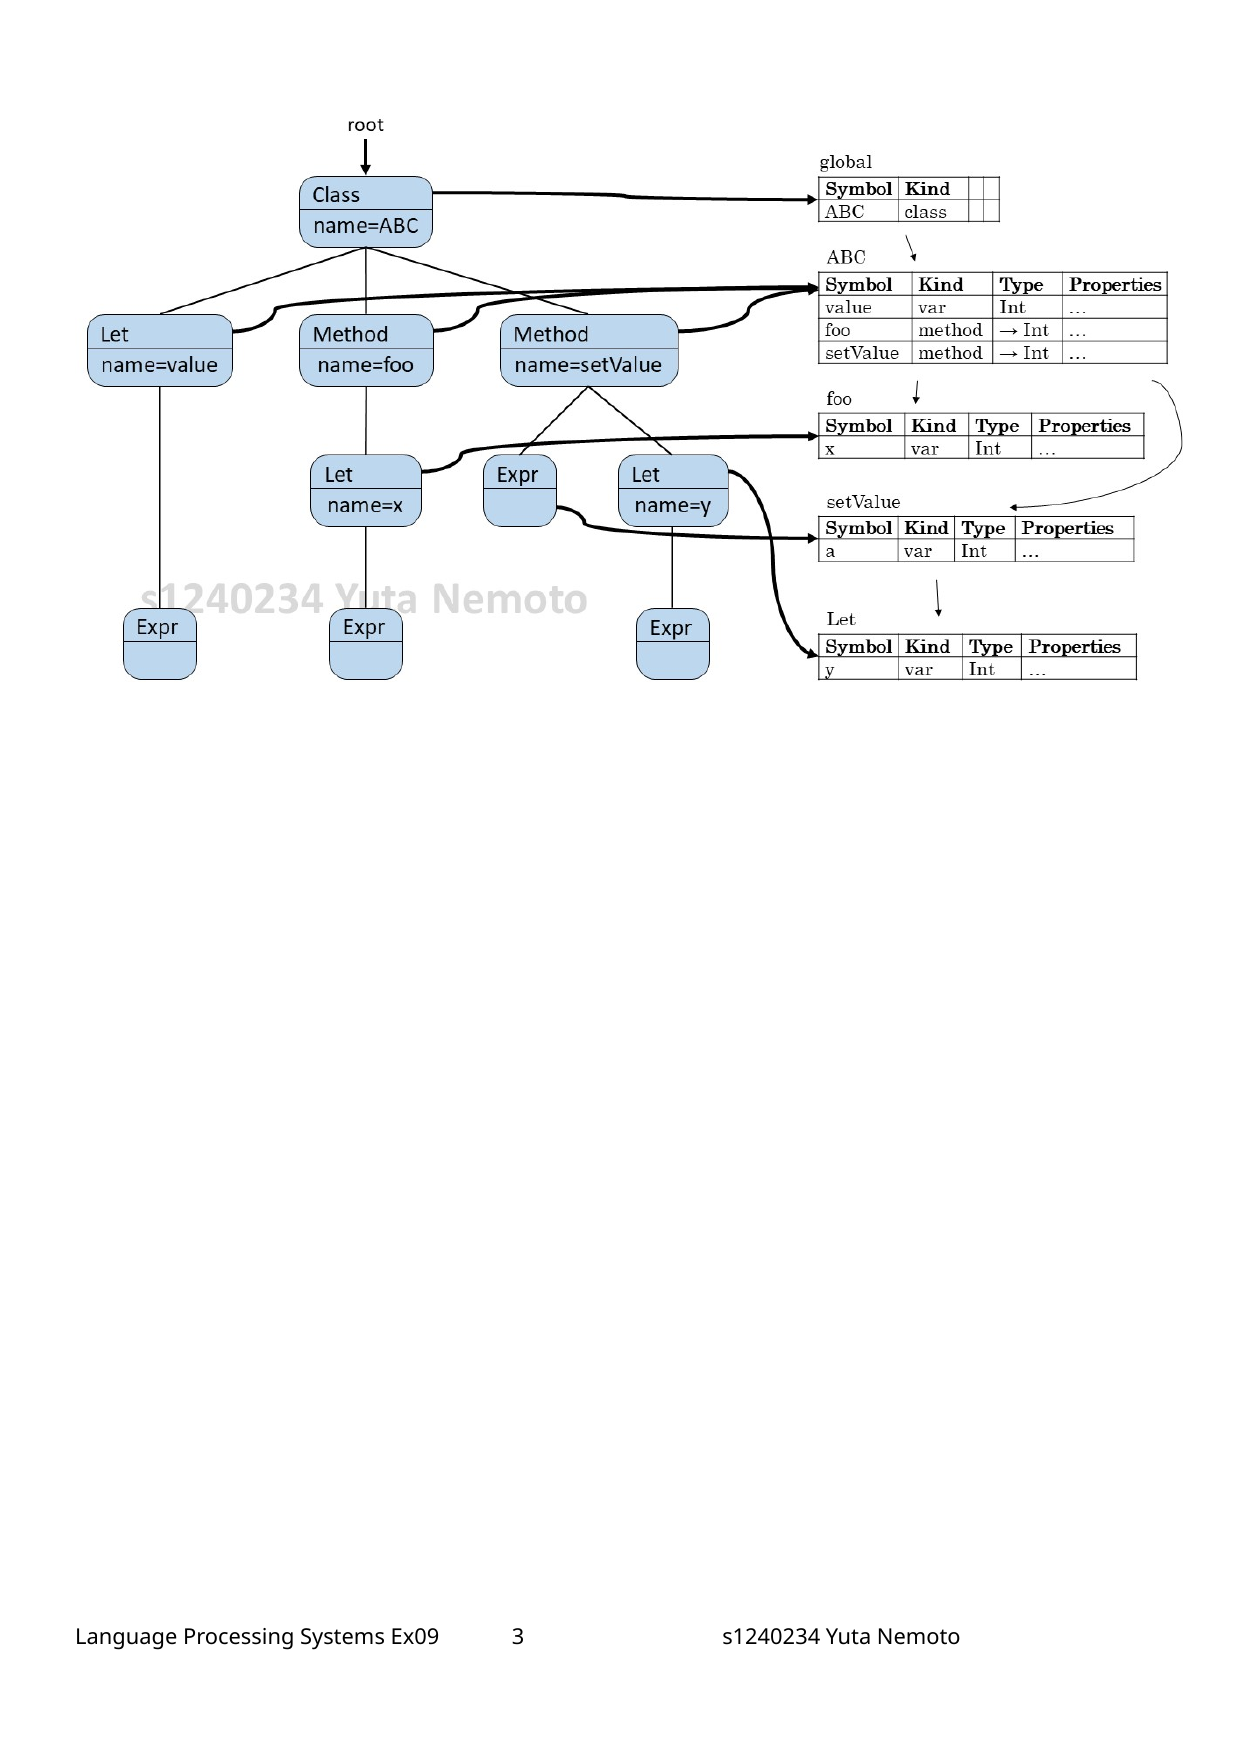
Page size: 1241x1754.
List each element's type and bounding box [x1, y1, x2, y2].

picture [75, 79, 1197, 710]
